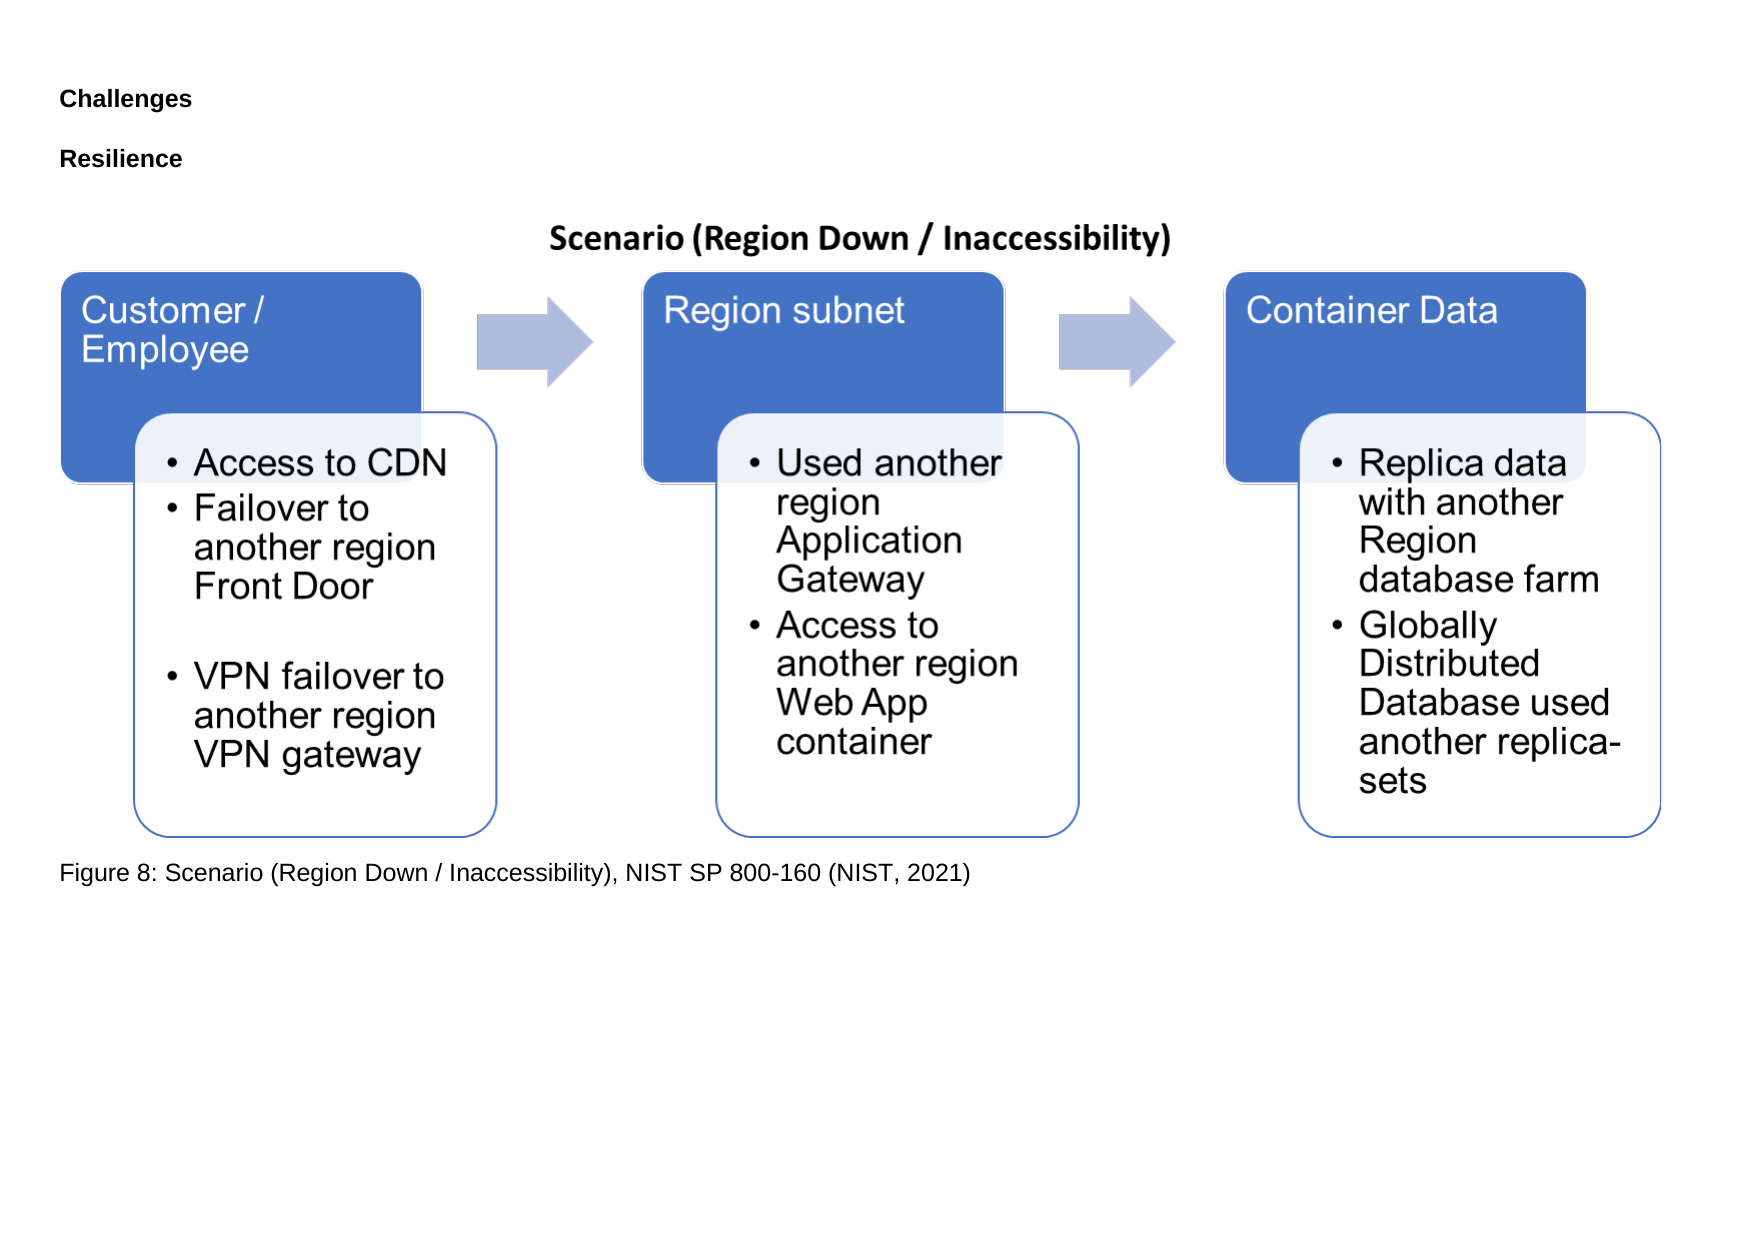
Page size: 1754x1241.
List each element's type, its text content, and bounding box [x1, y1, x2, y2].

subtitle Challenges [59, 84, 1695, 113]
subtitle Resilience [59, 144, 1695, 173]
picture [59, 202, 1662, 840]
text Figure 8: Scenario (Region Down / Inaccessibility), NIST SP 800-160 (NIST, 2021) [59, 858, 1695, 887]
